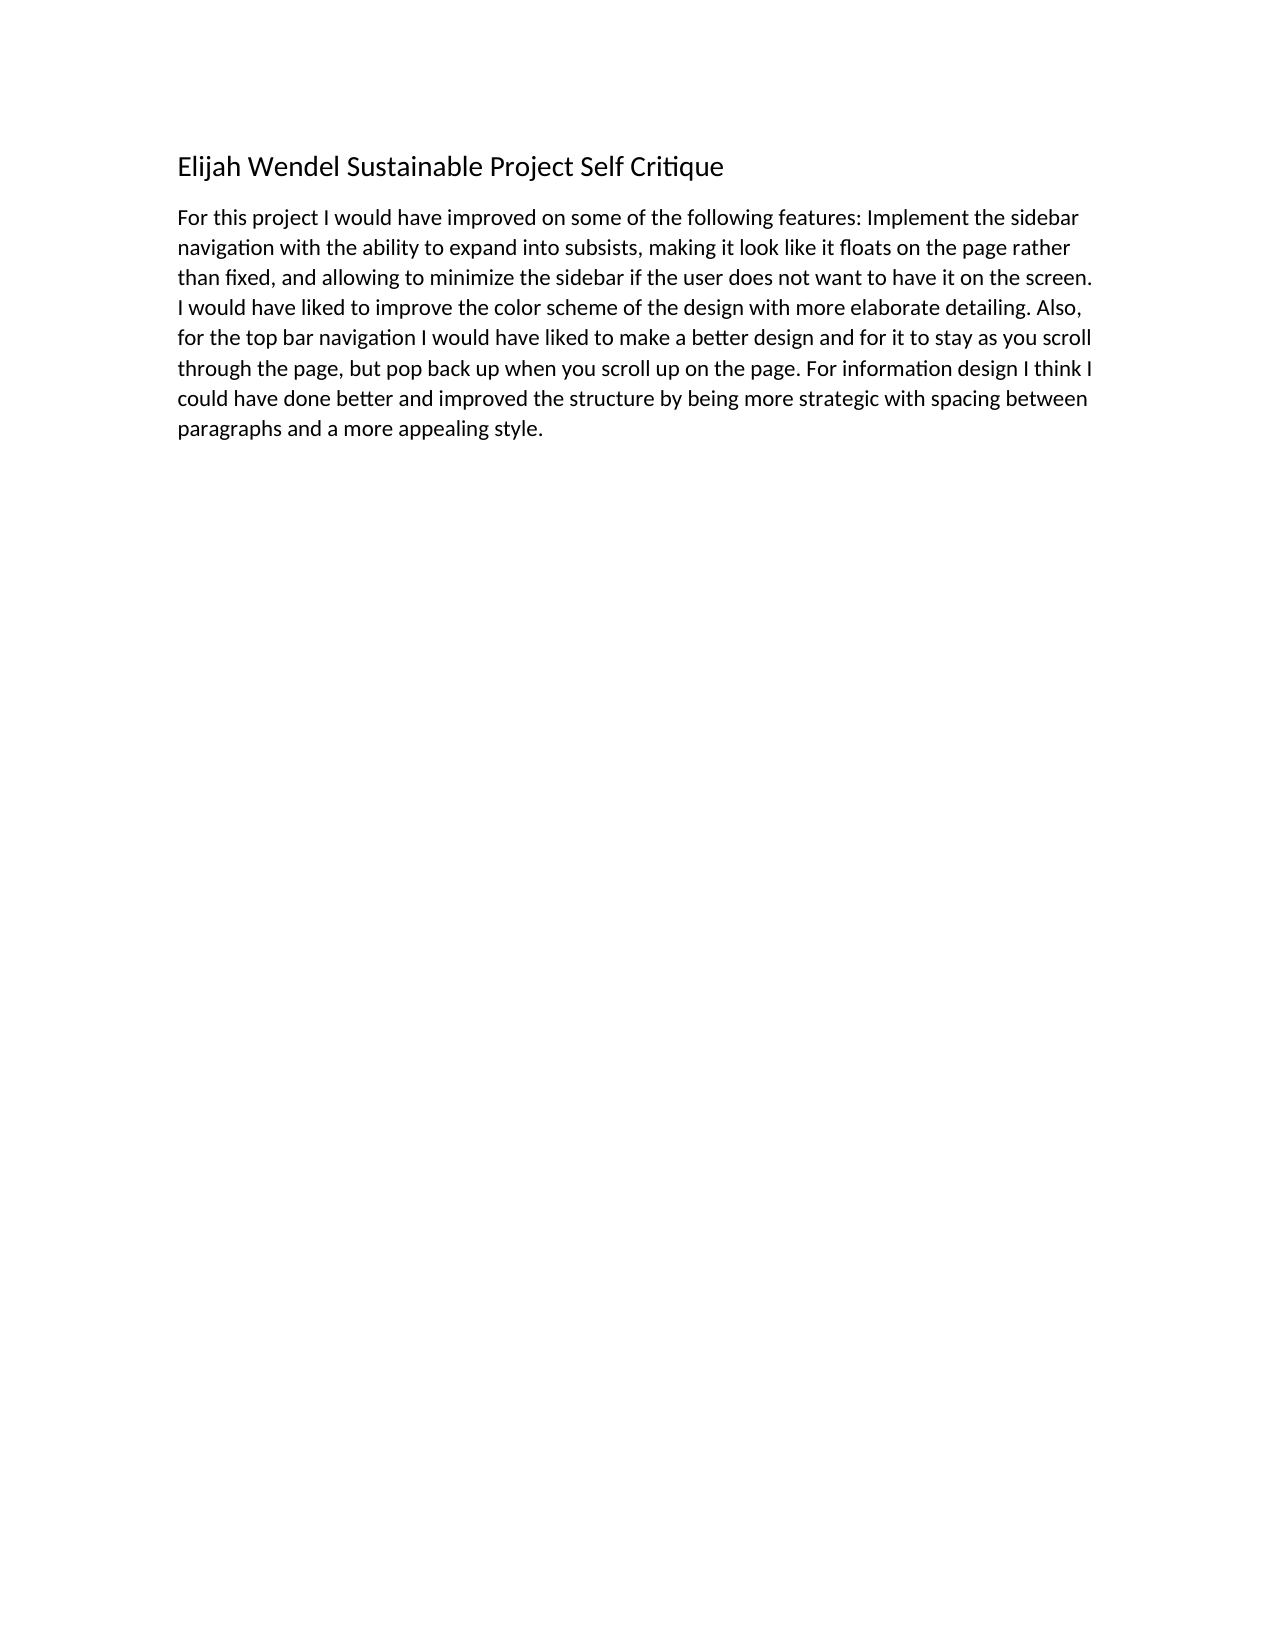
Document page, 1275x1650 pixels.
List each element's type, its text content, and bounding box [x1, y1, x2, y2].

text For this project I would have improved on some of the following features: Implement the sidebar navigation with the ability to expand into subsists, making it look like it floats on the page rather than fixed, and allowing to minimize the sidebar if the user does not want to have it on the screen. I would have liked to improve the color scheme of the design with more elaborate detailing. Also, for the top bar navigation I would have liked to make a better design and for it to stay as you scroll through the page, but pop back up when you scroll up on the page. For information design I think I could have done better and improved the structure by being more strategic with spacing between paragraphs and a more appealing style. [177, 203, 1098, 442]
text Elijah Wendel Sustainable Project Self Critique [177, 148, 1098, 183]
